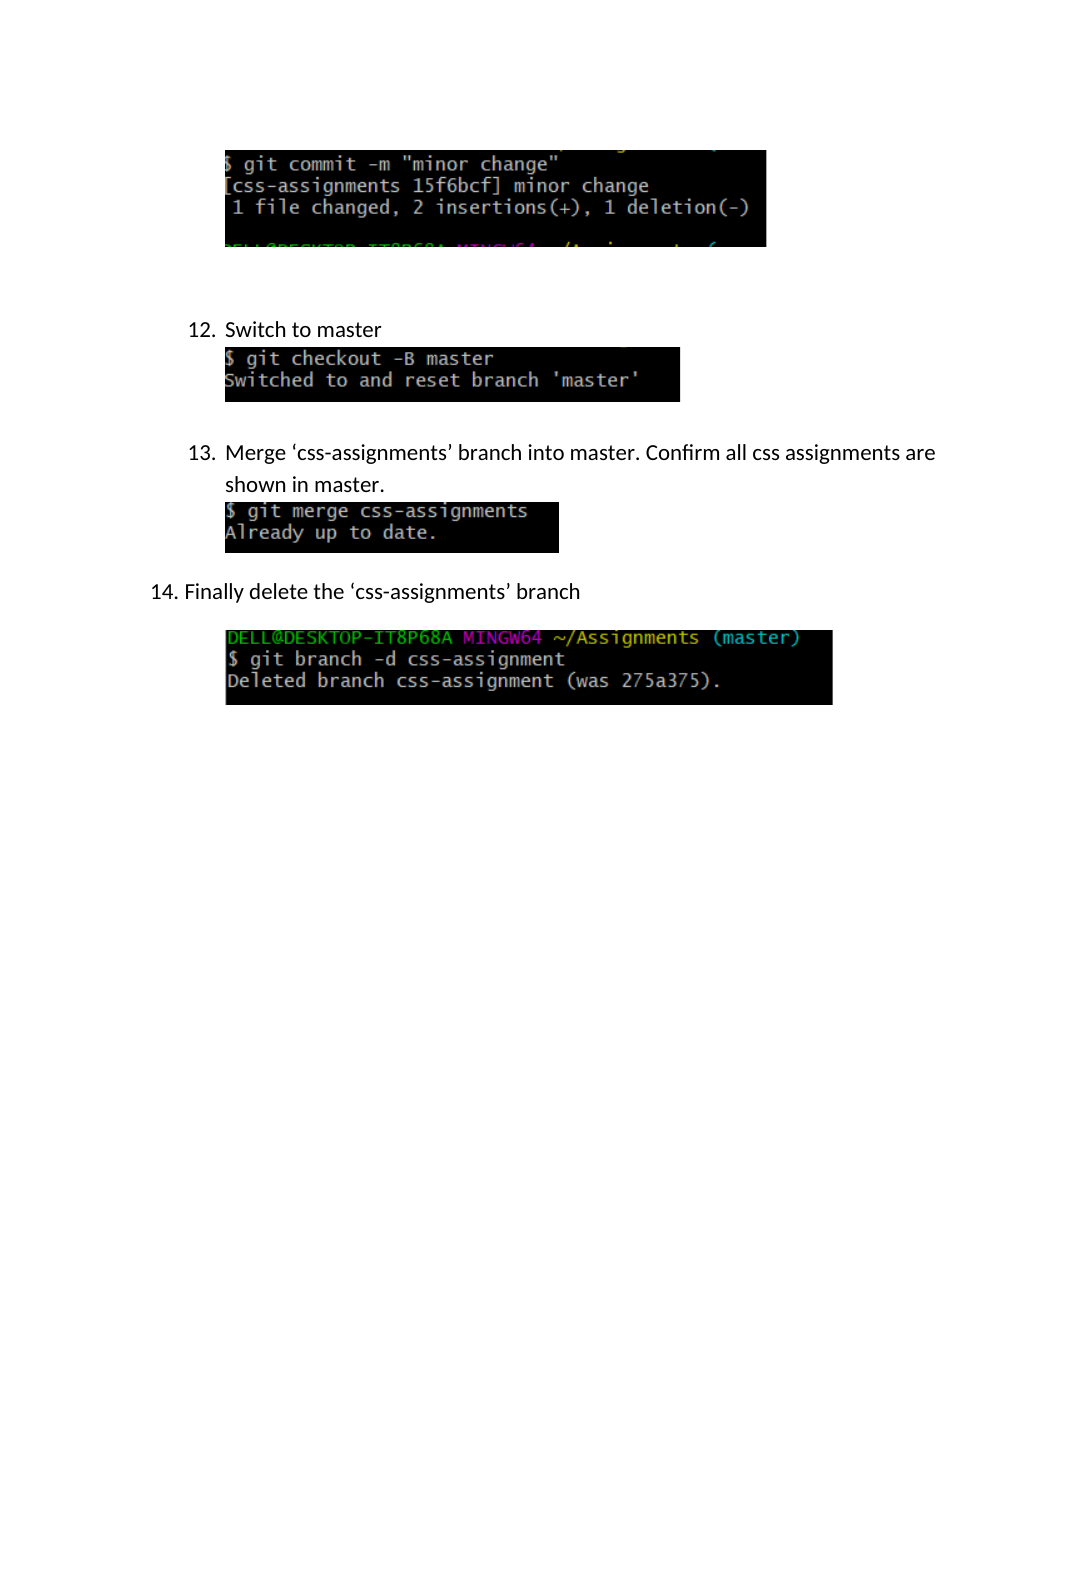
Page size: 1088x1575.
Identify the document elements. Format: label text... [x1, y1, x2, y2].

picture [225, 150, 767, 247]
list Merge ‘css-assignments’ branch into master. Confirm all css assignments are shown in master. [187, 438, 937, 498]
picture [225, 347, 680, 402]
picture [225, 630, 833, 705]
list Switch to master [187, 315, 937, 343]
picture [225, 502, 559, 553]
text 14. Finally delete the ‘css-assignments’ branch [150, 578, 937, 606]
